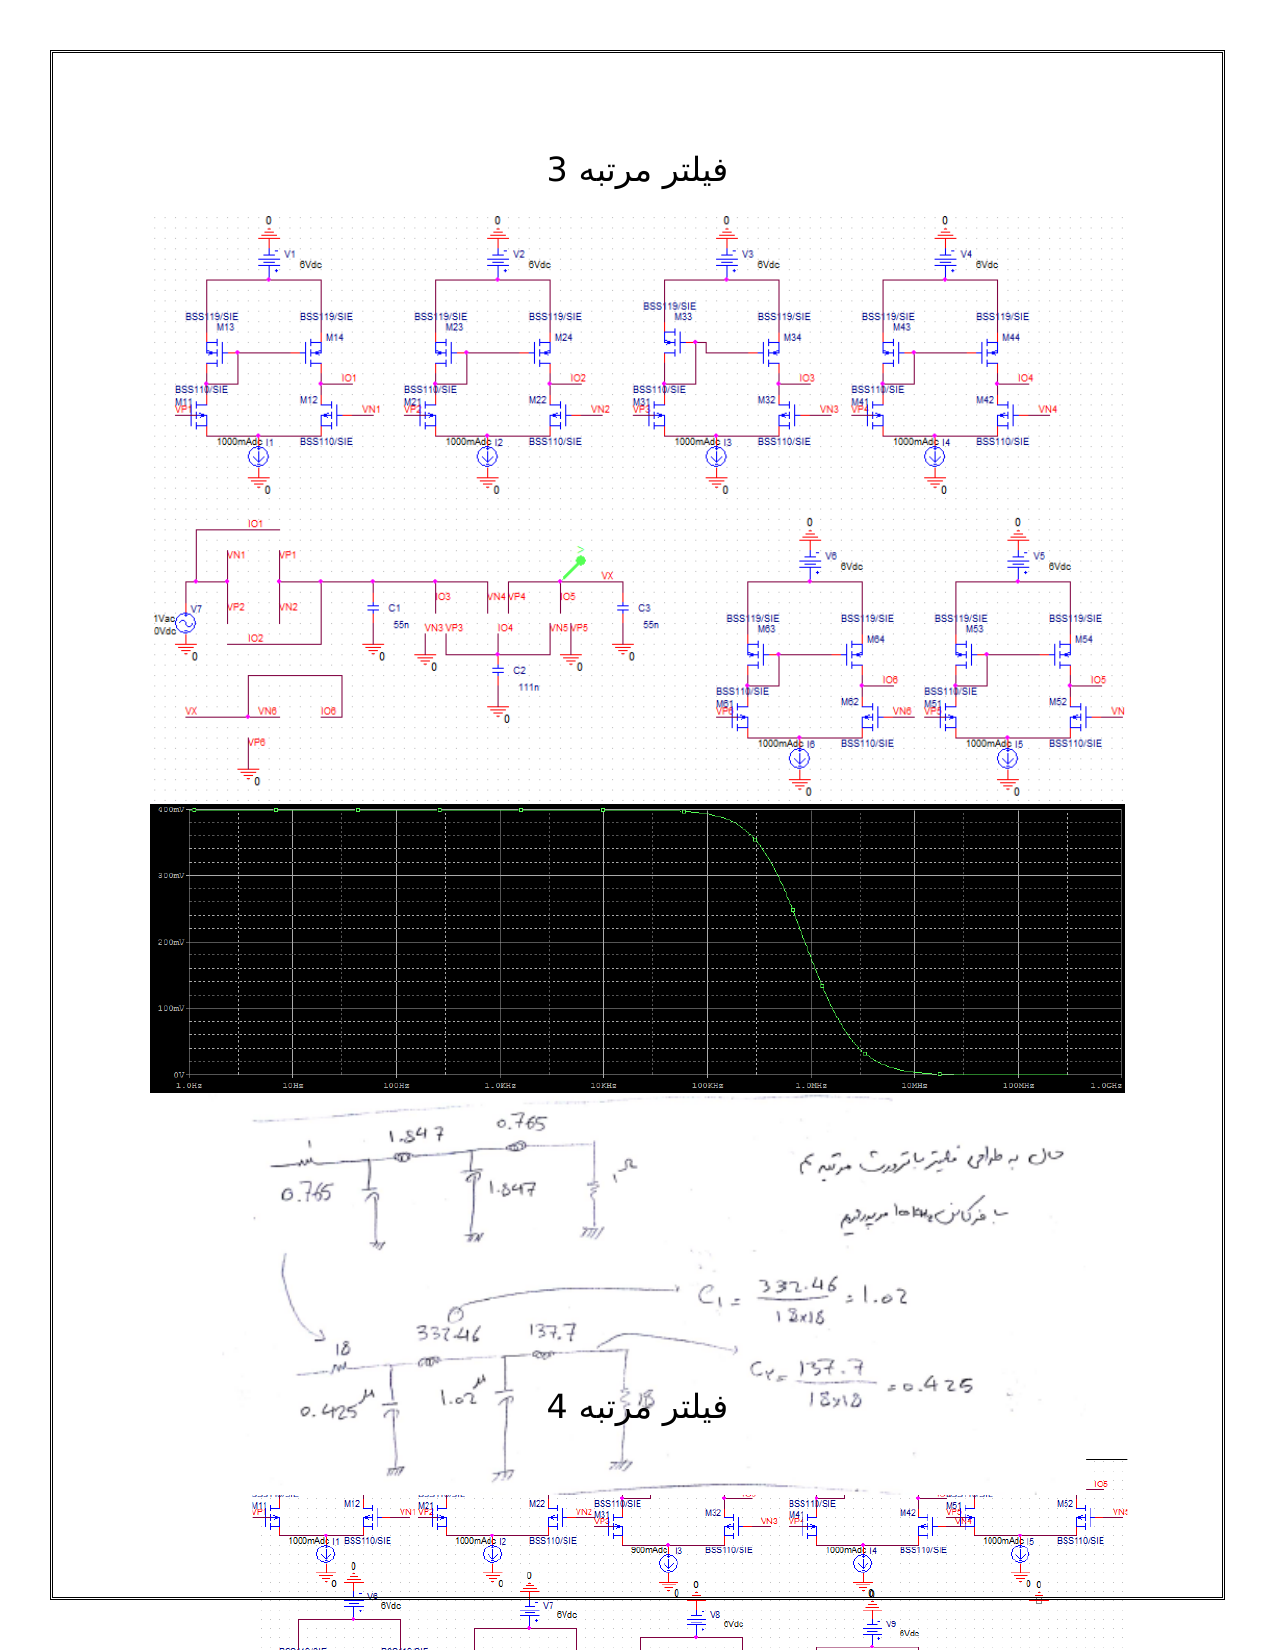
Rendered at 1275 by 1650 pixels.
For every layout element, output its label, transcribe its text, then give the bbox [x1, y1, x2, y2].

picture [150, 215, 1125, 801]
picture [150, 804, 1125, 1388]
text فیلتر مرتبه 4 [150, 1388, 1125, 1427]
picture [207, 1427, 1128, 1597]
text فیلتر مرتبه 3 [150, 150, 1125, 189]
picture [252, 1600, 1128, 1650]
